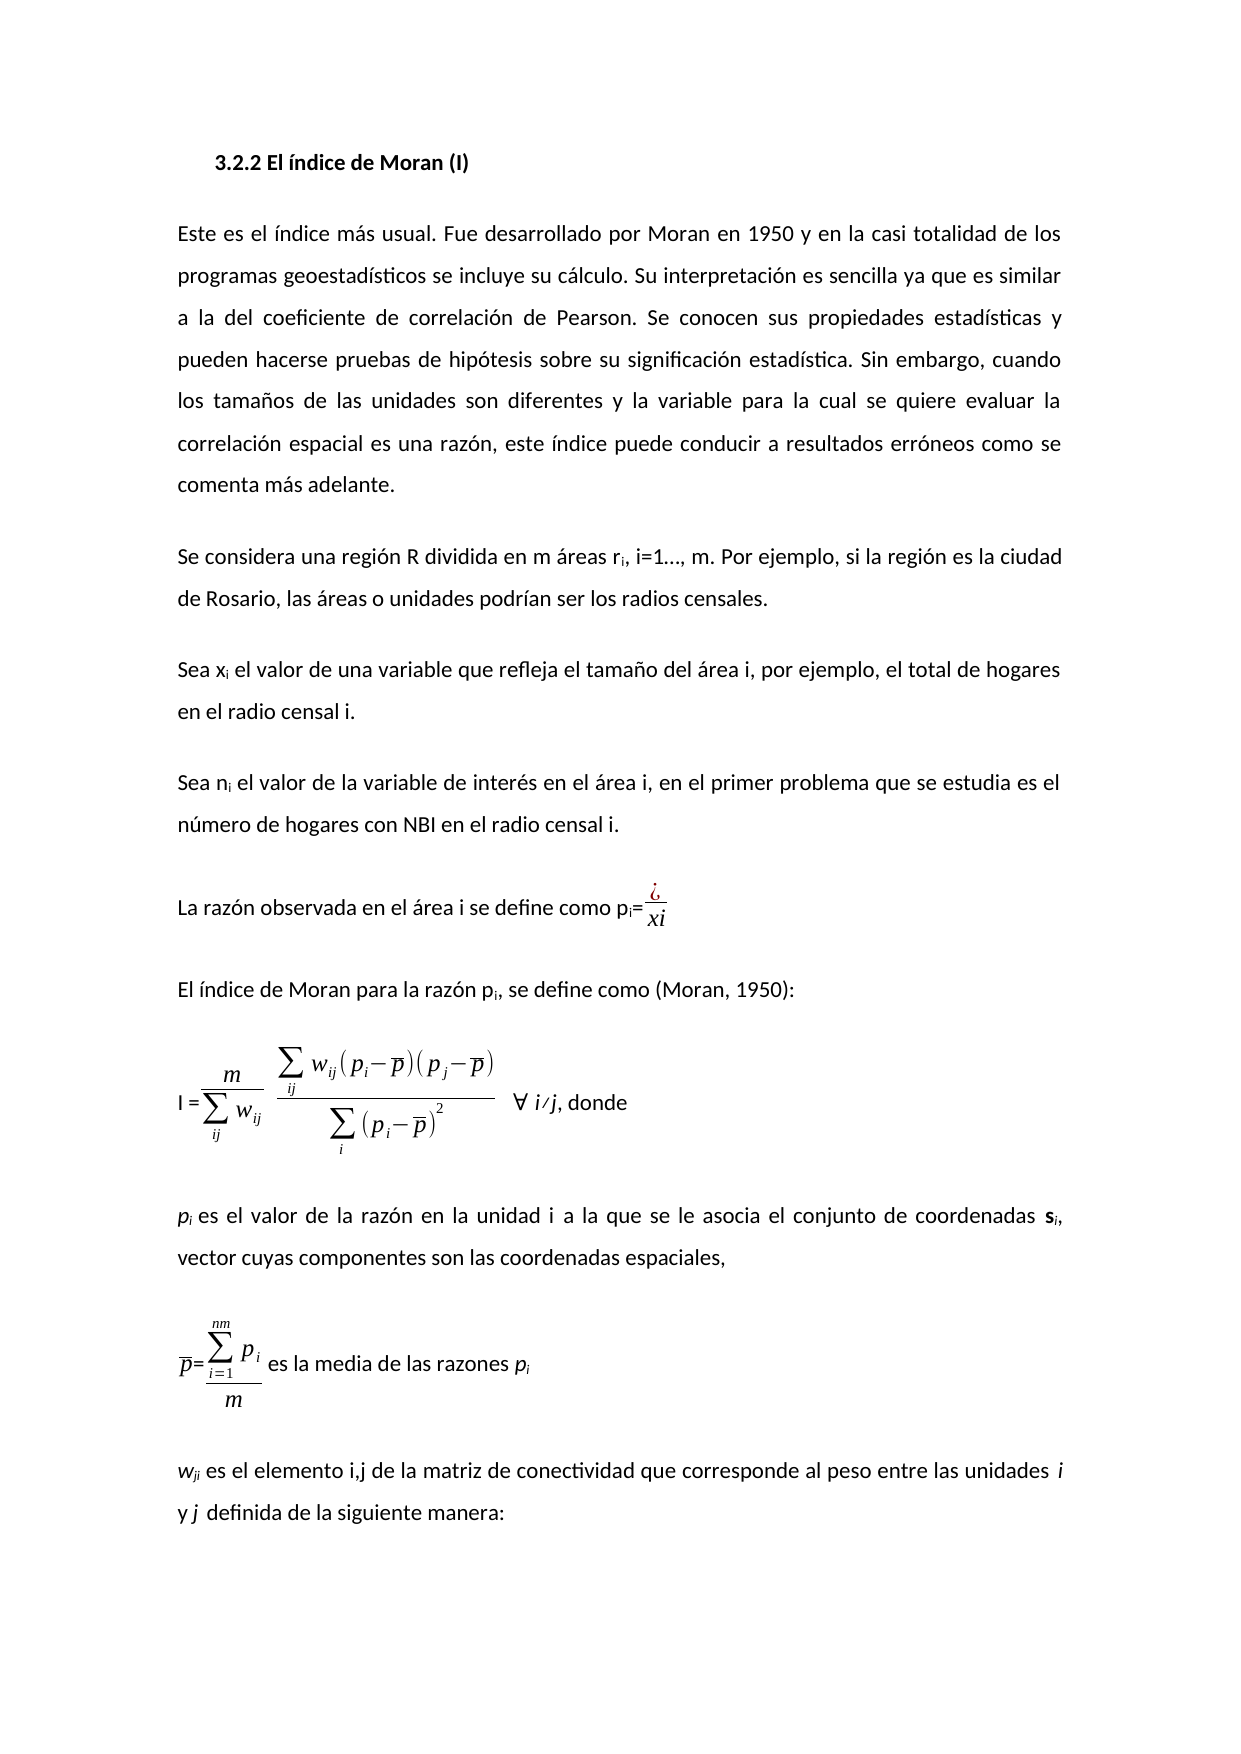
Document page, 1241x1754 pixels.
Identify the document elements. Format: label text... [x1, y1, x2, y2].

text La razón observada en el área i se define como pi= [177, 881, 1063, 932]
text Este es el índice más usual. Fue desarrollado por Moran en 1950 y en la casi totalidad de los programas geoestadísticos se incluye su cálculo. Su interpretación es sencilla ya que es similar a la del coeficiente de correlación de Pearson. Se conocen sus propiedades estadísticas y pueden hacerse pruebas de hipótesis sobre su significación estadística. Sin embargo, cuando los tamaños de las unidades son diferentes y la variable para la cual se quiere evaluar la correlación espacial es una razón, este índice puede conducir a resultados erróneos como se comenta más adelante. [177, 219, 1063, 499]
text wji es el elemento i,j de la matriz de conectividad que corresponde al peso entre las unidades i y j definida de la siguiente manera: [177, 1456, 1063, 1526]
text Se considera una región R dividida en m áreas ri, i=1…, m. Por ejemplo, si la región es la ciudad de Rosario, las áreas o unidades podrían ser los radios censales. [177, 542, 1063, 612]
text I = ∀ i≠j, donde [177, 1047, 1063, 1157]
text 3.2.2 El índice de Moran (I) [214, 148, 1063, 176]
text El índice de Moran para la razón pi, se define como (Moran, 1950): [177, 975, 1063, 1003]
text = es la media de las razones pi [177, 1314, 1063, 1413]
text pi es el valor de la razón en la unidad i a la que se le asocia el conjunto de coordenadas si, vector cuyas componentes son las coordenadas espaciales, [177, 1201, 1063, 1271]
text Sea ni el valor de la variable de interés en el área i, en el primer problema que se estudia es el número de hogares con NBI en el radio censal i. [177, 768, 1063, 838]
text Sea xi el valor de una variable que refleja el tamaño del área i, por ejemplo, el total de hogares en el radio censal i. [177, 655, 1063, 725]
